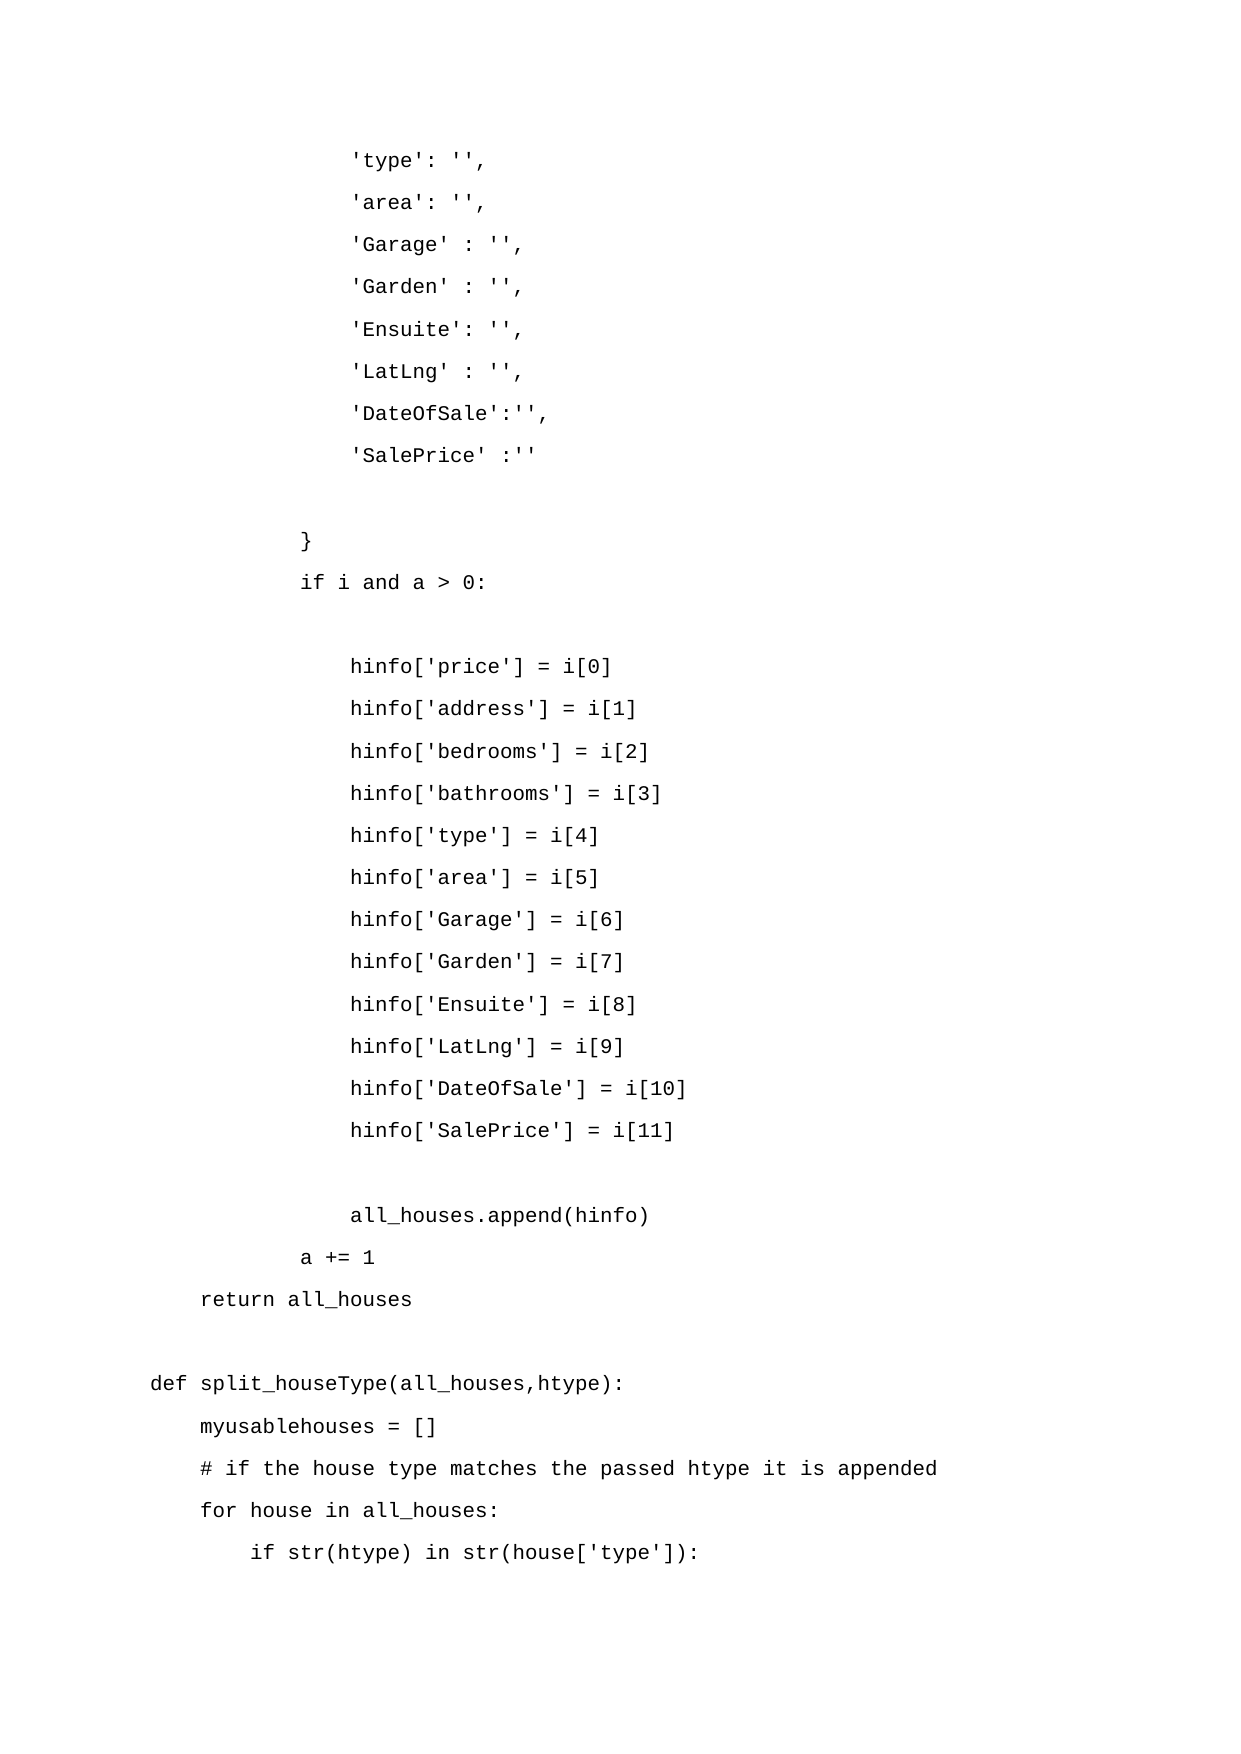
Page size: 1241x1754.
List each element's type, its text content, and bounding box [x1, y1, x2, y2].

text return all_houses [150, 1289, 1090, 1313]
text 'Garden' : '', [150, 277, 1090, 300]
text hinfo['area'] = i[5] [150, 867, 1090, 891]
text hinfo['bedrooms'] = i[2] [150, 741, 1090, 764]
text } [150, 530, 1090, 553]
text hinfo['SalePrice'] = i[11] [150, 1120, 1090, 1144]
text all_houses.append(hinfo) [150, 1205, 1090, 1228]
text hinfo['Garage'] = i[6] [150, 909, 1090, 933]
text hinfo['DateOfSale'] = i[10] [150, 1078, 1090, 1102]
text if str(htype) in str(house['type']): [150, 1542, 1090, 1566]
text hinfo['LatLng'] = i[9] [150, 1036, 1090, 1059]
text def split_houseType(all_houses,htype): [150, 1373, 1090, 1397]
text if i and a > 0: [150, 572, 1090, 596]
text # if the house type matches the passed htype it is appended [150, 1458, 1090, 1481]
text hinfo['type'] = i[4] [150, 825, 1090, 849]
text hinfo['address'] = i[1] [150, 698, 1090, 722]
text 'area': '', [150, 192, 1090, 216]
text 'SalePrice' :'' [150, 445, 1090, 469]
text 'type': '', [150, 150, 1090, 174]
text 'Garage' : '', [150, 234, 1090, 258]
text 'Ensuite': '', [150, 319, 1090, 342]
text hinfo['Ensuite'] = i[8] [150, 994, 1090, 1017]
text 'LatLng' : '', [150, 361, 1090, 384]
text for house in all_houses: [150, 1500, 1090, 1524]
text hinfo['bathrooms'] = i[3] [150, 783, 1090, 806]
text a += 1 [150, 1247, 1090, 1271]
text 'DateOfSale':'', [150, 403, 1090, 427]
text hinfo['price'] = i[0] [150, 656, 1090, 680]
text hinfo['Garden'] = i[7] [150, 952, 1090, 975]
text myusablehouses = [] [150, 1416, 1090, 1439]
